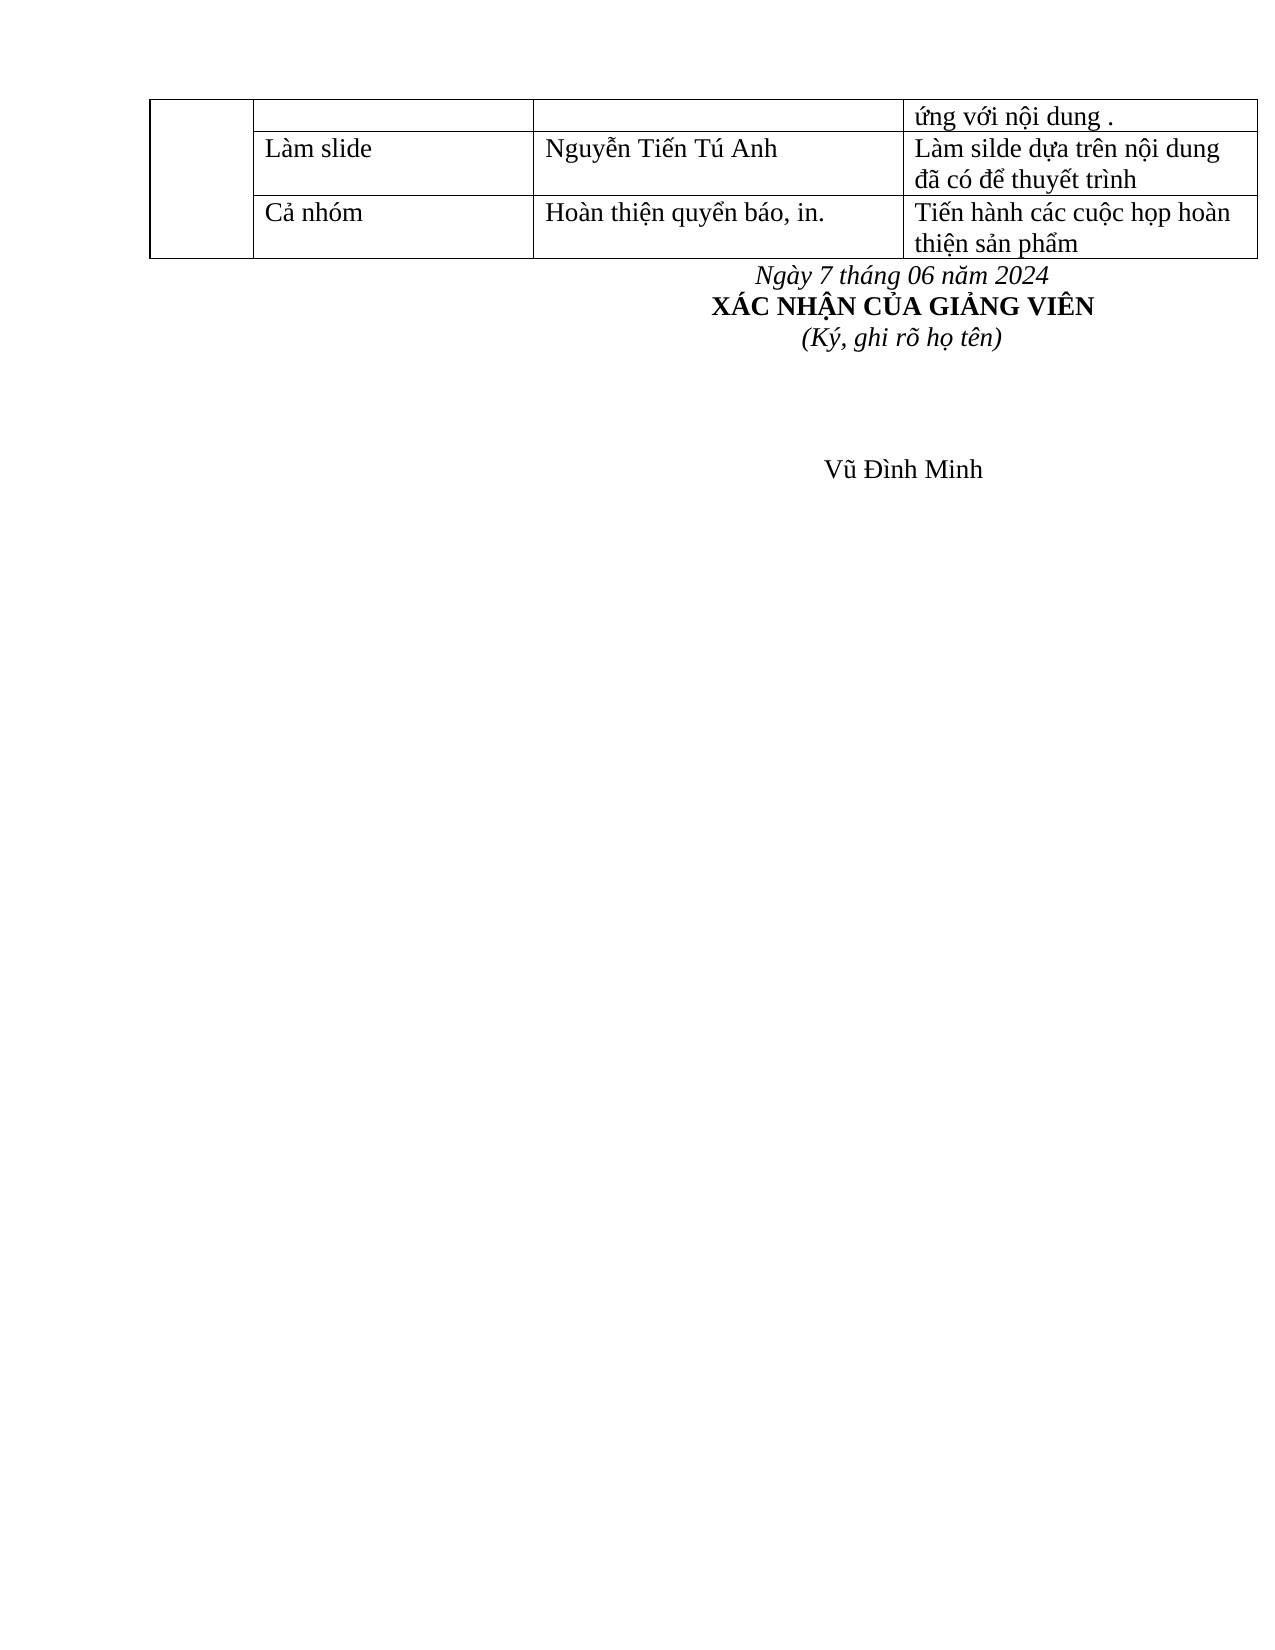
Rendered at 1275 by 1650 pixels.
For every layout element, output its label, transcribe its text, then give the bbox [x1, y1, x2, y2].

table_cell Cả nhóm [254, 196, 533, 258]
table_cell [534, 100, 903, 131]
table_cell Tiến hành các cuộc họp hoàn thiện sản phẩm [904, 196, 1257, 258]
text Ngày 7 tháng 06 năm 2024 [150, 259, 1200, 290]
table_cell Hoàn thiện quyển báo, in. [534, 196, 903, 258]
text (Ký, ghi rõ họ tên) [150, 321, 1200, 352]
table_cell Làm slide [254, 132, 533, 194]
table_cell 4 [151, 100, 253, 258]
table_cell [254, 100, 533, 131]
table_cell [904, 100, 1257, 131]
text XÁC NHẬN CỦA GIẢNG VIÊN [150, 290, 1200, 321]
table_cell Nguyễn Tiến Tú Anh [534, 132, 903, 194]
text Vũ Đình Minh [150, 453, 1200, 484]
table_cell Làm silde dựa trên nội dung đã có để thuyết trình [904, 132, 1257, 194]
